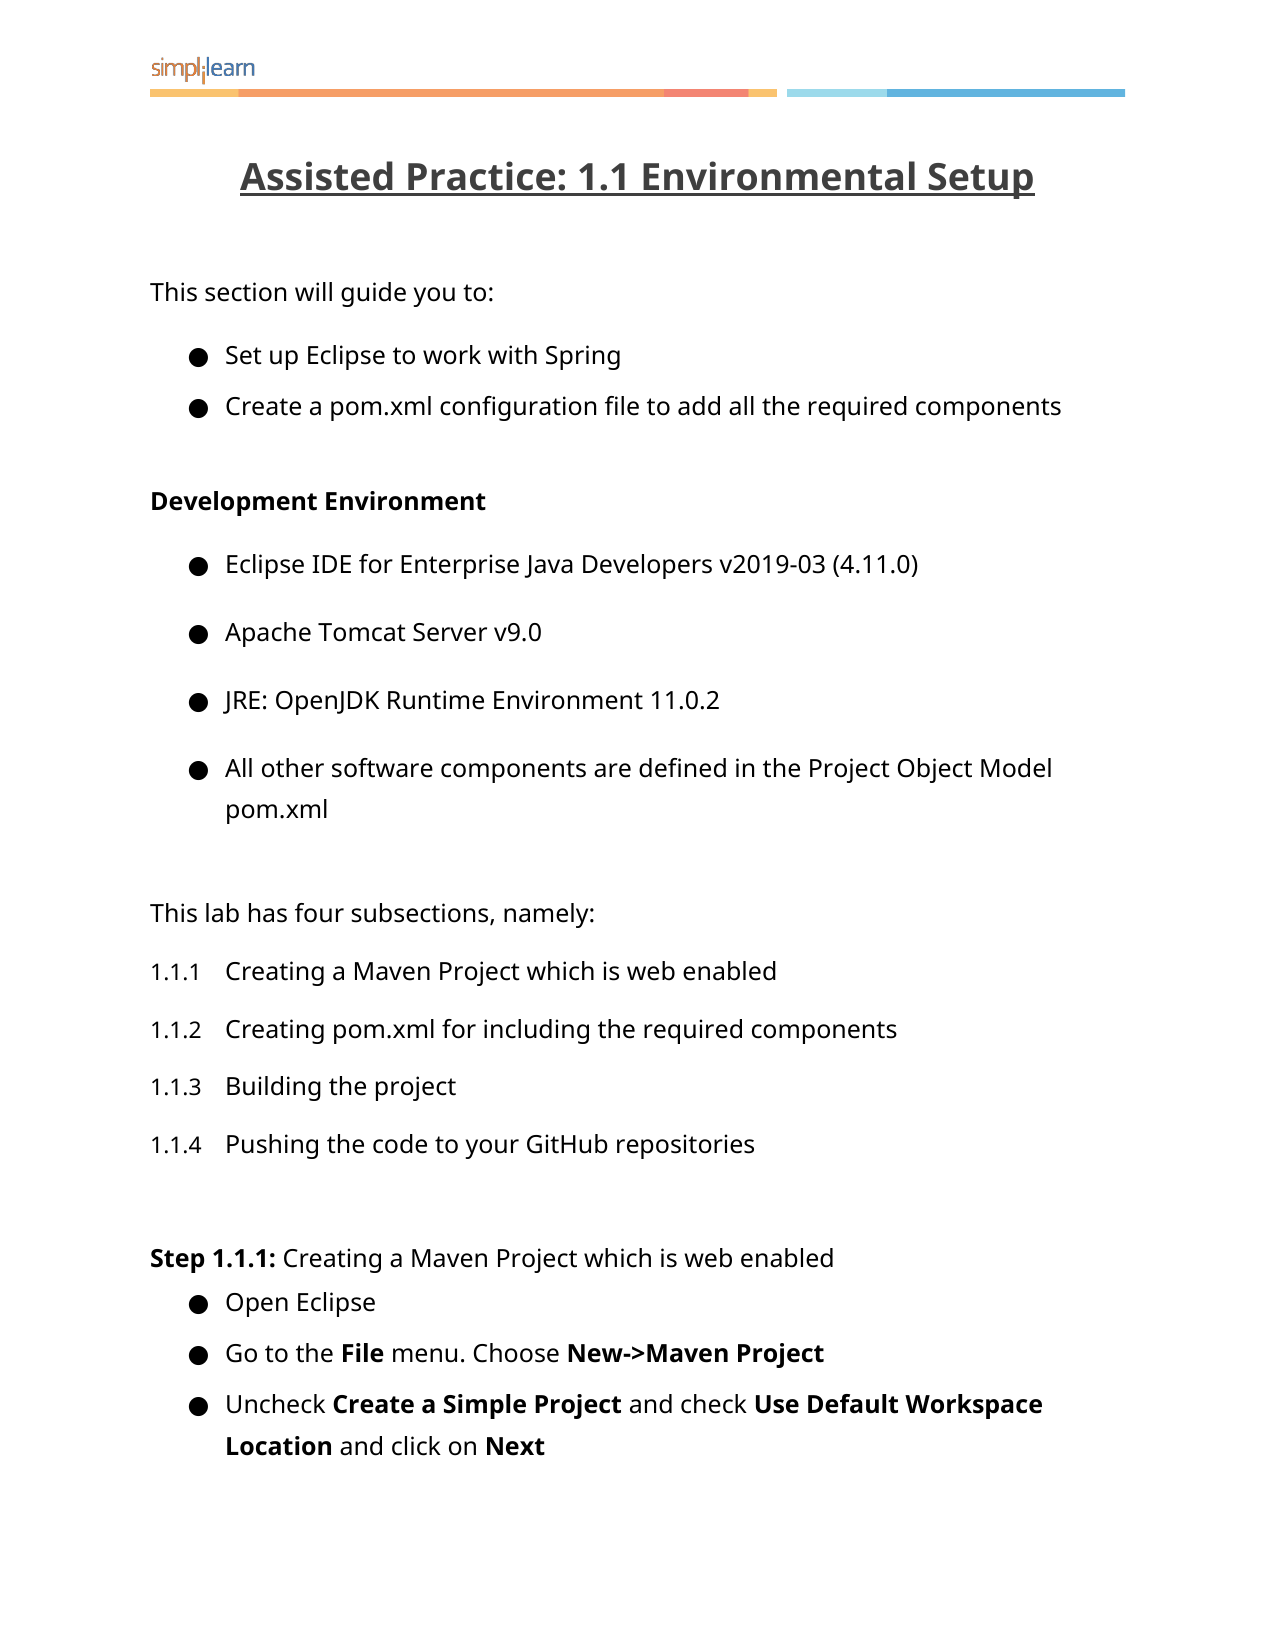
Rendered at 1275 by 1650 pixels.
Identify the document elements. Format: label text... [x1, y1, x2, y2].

list All other software components are defined in the Project Object Model pom.xml [187, 741, 1125, 826]
list Uncheck Create a Simple Project and check Use Default Workspace Location and click on Next [187, 1377, 1125, 1462]
list Go to the File menu. Choose New->Maven Project [187, 1326, 1125, 1377]
list Pushing the code to your GitHub repositories [150, 1127, 1125, 1161]
list Creating pom.xml for including the required components [150, 1011, 1125, 1045]
list Apache Tomcat Server v9.0 [187, 605, 1125, 656]
list Eclipse IDE for Enterprise Java Developers v2019-03 (4.11.0) [187, 537, 1125, 588]
list Create a pom.xml configuration file to add all the required components [187, 379, 1125, 430]
list Open Eclipse [187, 1274, 1125, 1326]
text This lab has four subsections, namely: [150, 896, 1125, 930]
text This section will guide you to: [150, 274, 1125, 308]
list Creating a Maven Project which is web enabled [150, 954, 1125, 988]
list Set up Eclipse to work with Spring [187, 328, 1125, 379]
text Step 1.1.1: Creating a Maven Project which is web enabled [150, 1240, 1125, 1274]
text Assisted Practice: 1.1 Environmental Setup [150, 150, 1125, 201]
text Development Environment [150, 483, 1125, 518]
list JRE: OpenJDK Runtime Environment 11.0.2 [187, 673, 1125, 724]
picture [150, 52, 1125, 97]
list Building the project [150, 1069, 1125, 1103]
